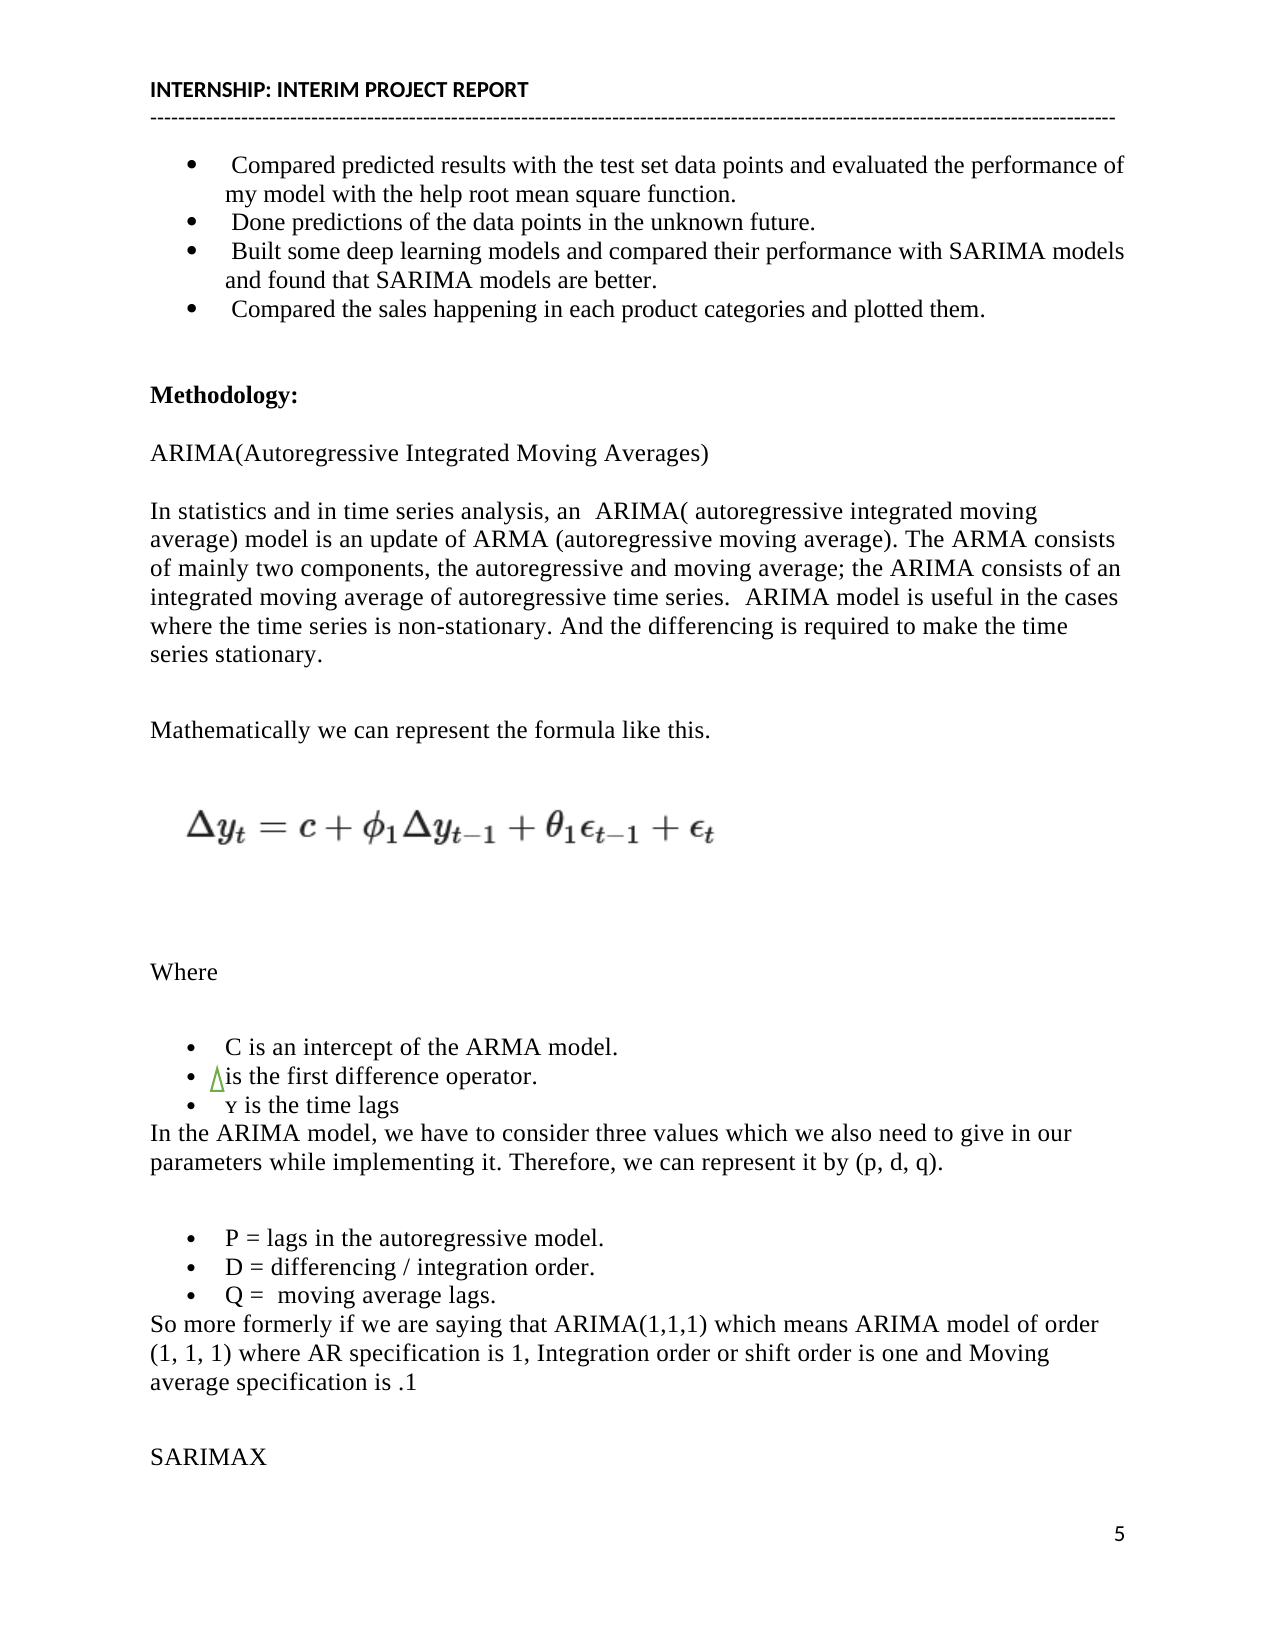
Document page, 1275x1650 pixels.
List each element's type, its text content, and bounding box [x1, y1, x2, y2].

text So more formerly if we are saying that ARIMA(1,1,1) which means ARIMA model of order (1, 1, 1) where AR specification is 1, Integration order or shift order is one and Moving average specification is .1 [150, 1309, 1125, 1395]
list Q = moving average lags. [187, 1280, 1125, 1309]
list Built some deep learning models and compared their performance with SARIMA models and found that SARIMA models are better. [187, 236, 1125, 294]
list C is an intercept of the ARMA model. [187, 1032, 1125, 1061]
list Compared the sales happening in each product categories and plotted them. [187, 294, 1125, 322]
list Compared predicted results with the test set data points and evaluated the performance of my model with the help root mean square function. [187, 150, 1125, 207]
list Done predictions of the data points in the unknown future. [187, 207, 1125, 236]
list is the first difference operator. [187, 1061, 1125, 1090]
list ʏ is the time lags [187, 1090, 1125, 1118]
picture [150, 790, 749, 881]
text Methodology: [150, 380, 1125, 409]
text ARIMA(Autoregressive Integrated Moving Averages) [150, 438, 1125, 467]
text In statistics and in time series analysis, an ARIMA( autoregressive integrated moving average) model is an update of ARMA (autoregressive moving average). The ARMA consists of mainly two components, the autoregressive and moving average; the ARIMA consists of an integrated moving average of autoregressive time series. ARIMA model is useful in the cases where the time series is non-stationary. And the differencing is required to make the time series stationary. [150, 496, 1125, 668]
list D = differencing / integration order. [187, 1252, 1125, 1280]
list P = lags in the autoregressive model. [187, 1223, 1125, 1252]
text In the ARIMA model, we have to consider three values which we also need to give in our parameters while implementing it. Therefore, we can represent it by (p, d, q). [150, 1118, 1125, 1176]
subtitle SARIMAX [150, 1442, 1125, 1471]
text Where [150, 957, 1125, 985]
text Mathematically we can represent the formula like this. [150, 715, 1125, 744]
